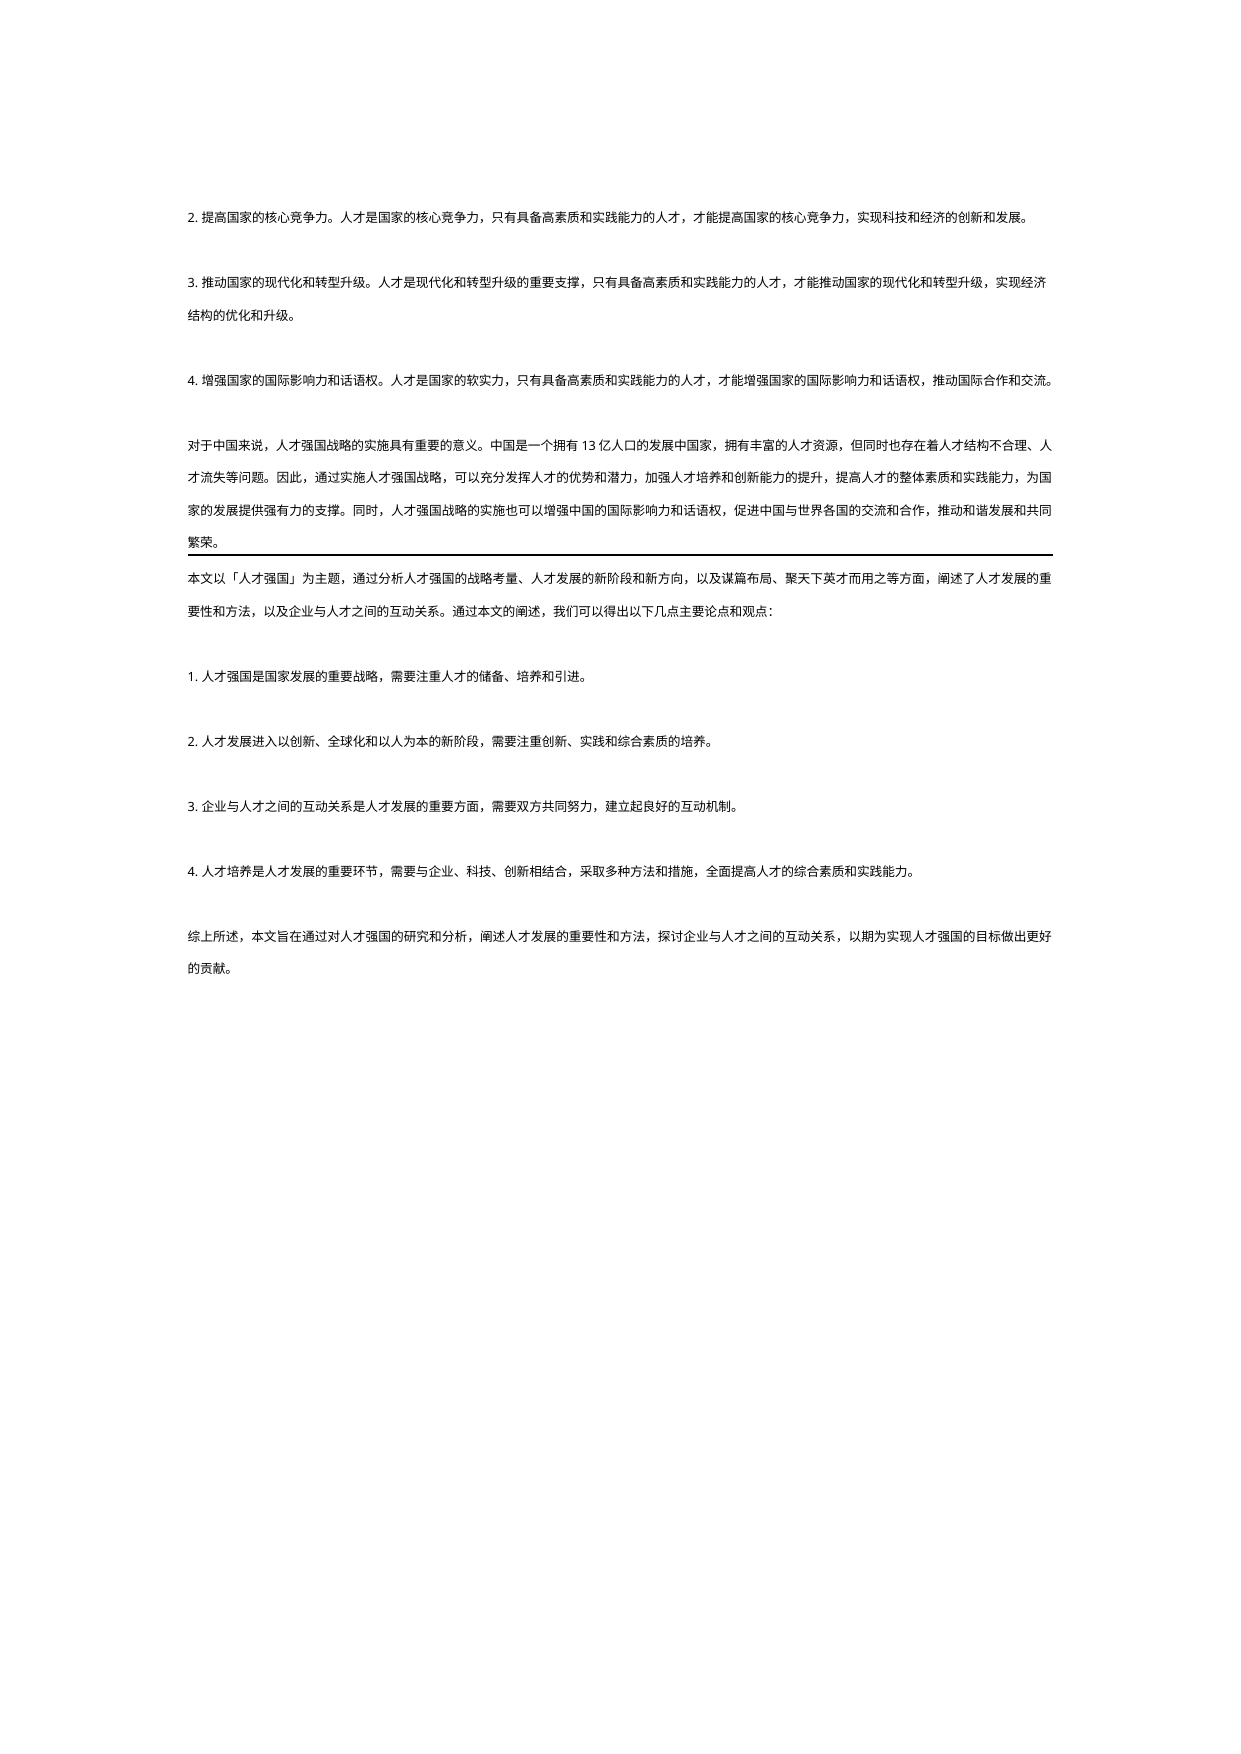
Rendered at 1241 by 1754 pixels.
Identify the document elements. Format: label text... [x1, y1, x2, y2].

text 1. 人才强国是国家发展的重要战略，需要注重人才的储备、培养和引进。 [187, 653, 1053, 686]
text 4. 增强国家的国际影响力和话语权。人才是国家的软实力，只有具备高素质和实践能力的人才，才能增强国家的国际影响力和话语权，推动国际合作和交流。 [187, 357, 1053, 389]
text 3. 企业与人才之间的互动关系是人才发展的重要方面，需要双方共同努力，建立起良好的互动机制。 [187, 783, 1053, 816]
text 3. 推动国家的现代化和转型升级。人才是现代化和转型升级的重要支撑，只有具备高素质和实践能力的人才，才能推动国家的现代化和转型升级，实现经济结构的优化和升级。 [187, 259, 1053, 324]
text 4. 人才培养是人才发展的重要环节，需要与企业、科技、创新相结合，采取多种方法和措施，全面提高人才的综合素质和实践能力。 [187, 848, 1053, 881]
text 2. 提高国家的核心竞争力。人才是国家的核心竞争力，只有具备高素质和实践能力的人才，才能提高国家的核心竞争力，实现科技和经济的创新和发展。 [187, 194, 1053, 227]
text 综上所述，本文旨在通过对人才强国的研究和分析，阐述人才发展的重要性和方法，探讨企业与人才之间的互动关系，以期为实现人才强国的目标做出更好的贡献。 [187, 913, 1053, 978]
text 本文以「人才强国」为主题，通过分析人才强国的战略考量、人才发展的新阶段和新方向，以及谋篇布局、聚天下英才而用之等方面，阐述了人才发展的重要性和方法，以及企业与人才之间的互动关系。通过本文的阐述，我们可以得出以下几点主要论点和观点： [187, 556, 1053, 621]
text 对于中国来说，人才强国战略的实施具有重要的意义。中国是一个拥有13亿人口的发展中国家，拥有丰富的人才资源，但同时也存在着人才结构不合理、人才流失等问题。因此，通过实施人才强国战略，可以充分发挥人才的优势和潜力，加强人才培养和创新能力的提升，提高人才的整体素质和实践能力，为国家的发展提供强有力的支撑。同时，人才强国战略的实施也可以增强中国的国际影响力和话语权，促进中国与世界各国的交流和合作，推动和谐发展和共同繁荣。 [187, 422, 1053, 556]
text 2. 人才发展进入以创新、全球化和以人为本的新阶段，需要注重创新、实践和综合素质的培养。 [187, 718, 1053, 751]
